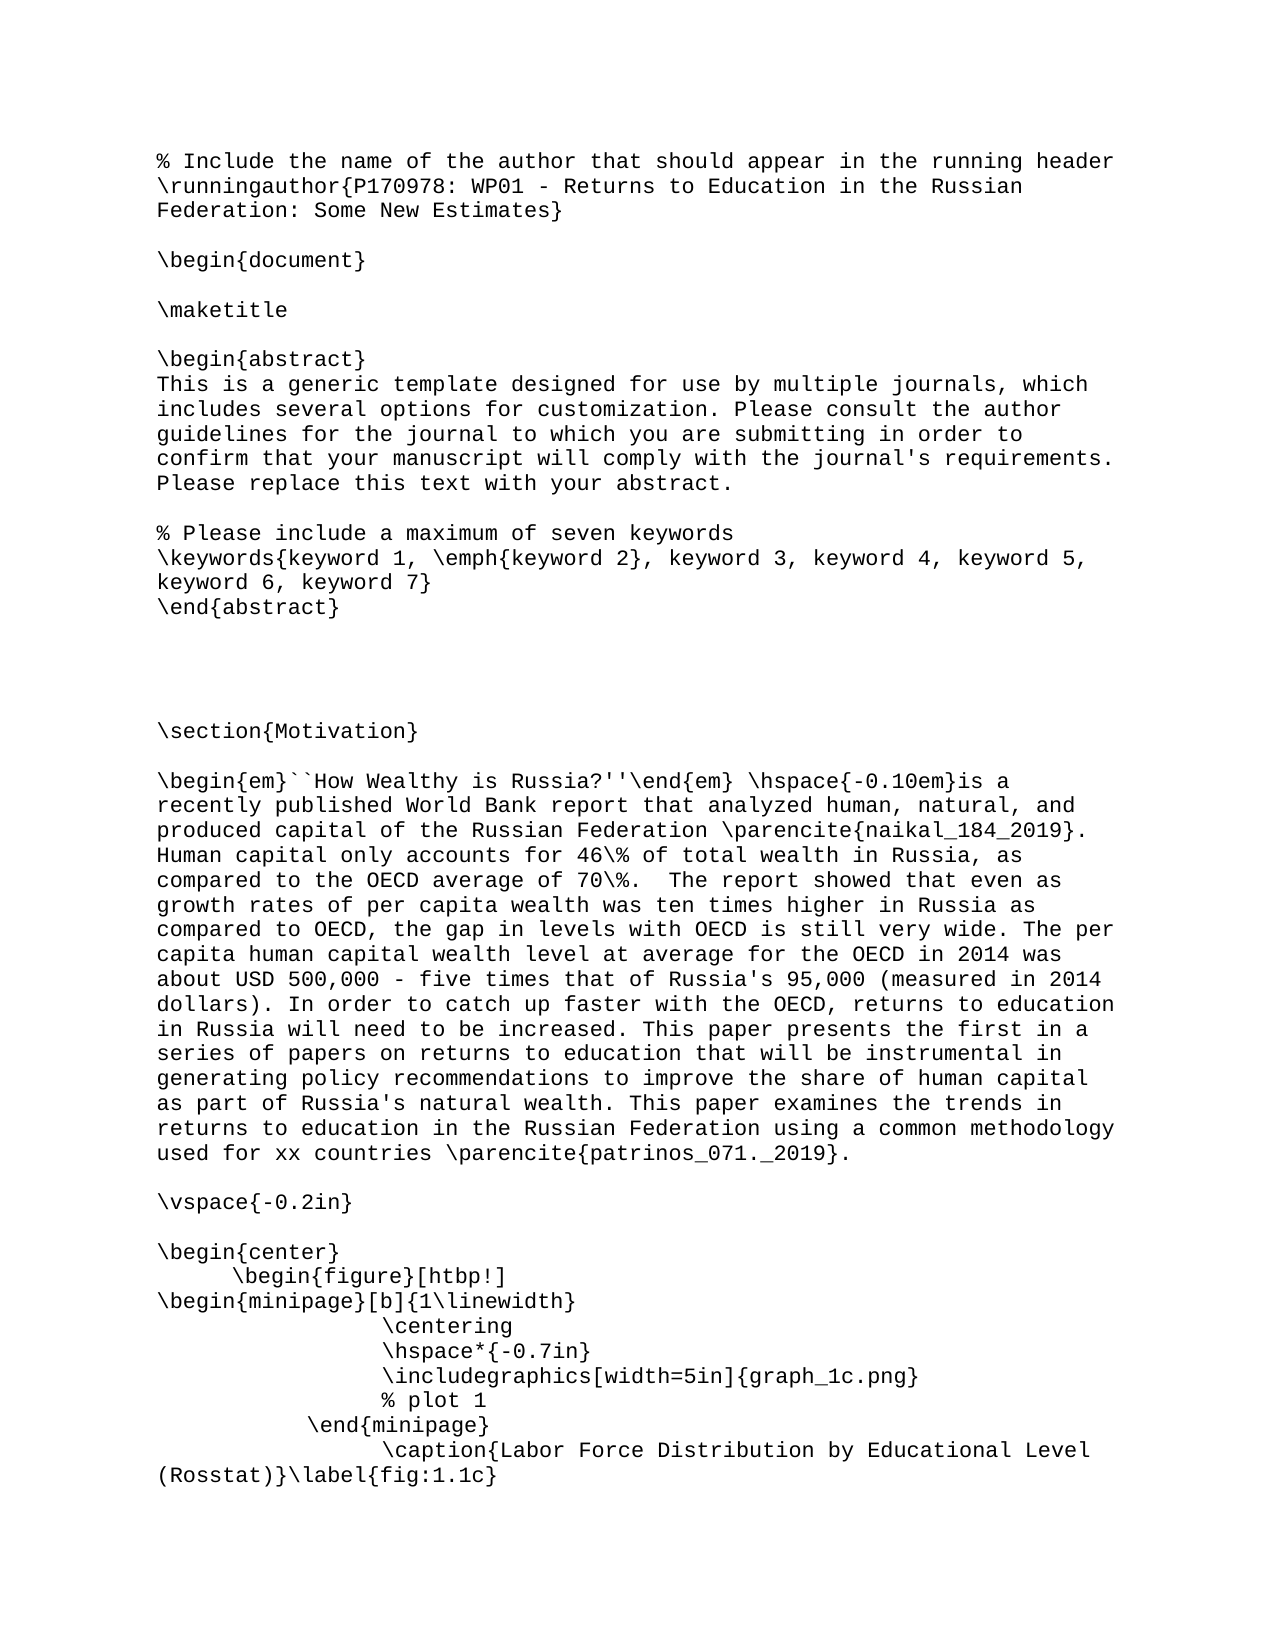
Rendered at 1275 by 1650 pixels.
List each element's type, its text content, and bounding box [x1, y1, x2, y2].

text \begin{document} [156, 249, 1118, 274]
text \keywords{keyword 1, \emph{keyword 2}, keyword 3, keyword 4, keyword 5, keyword 6, keyword 7} [156, 547, 1118, 596]
text \vspace{-0.2in} [156, 1191, 1118, 1216]
text \caption{Labor Force Distribution by Educational Level (Rosstat)}\label{fig:1.1c} [156, 1439, 1118, 1489]
text \runningauthor{P170978: WP01 - Returns to Education in the Russian Federation: Some New Estimates} [156, 175, 1118, 224]
text % Please include a maximum of seven keywords [156, 522, 1118, 547]
text \begin{center} [156, 1241, 1118, 1266]
text \includegraphics[width=5in]{graph_1c.png} [156, 1365, 1118, 1389]
text \centering [156, 1315, 1118, 1340]
text \end{abstract} [156, 596, 1118, 621]
text \begin{abstract} [156, 348, 1118, 373]
text \begin{em}``How Wealthy is Russia?''\end{em} \hspace{-0.10em}is a recently published World Bank report that analyzed human, natural, and produced capital of the Russian Federation \parencite{naikal_184_2019}. Human capital only accounts for 46\% of total wealth in Russia, as compared to the OECD average of 70\%. The report showed that even as growth rates of per capita wealth was ten times higher in Russia as compared to OECD, the gap in levels with OECD is still very wide. The per capita human capital wealth level at average for the OECD in 2014 was about USD 500,000 - five times that of Russia's 95,000 (measured in 2014 dollars). In order to catch up faster with the OECD, returns to education in Russia will need to be increased. This paper presents the first in a series of papers on returns to education that will be instrumental in generating policy recommendations to improve the share of human capital as part of Russia's natural wealth. This paper examines the trends in returns to education in the Russian Federation using a common methodology used for xx countries \parencite{patrinos_071._2019}. [156, 770, 1118, 1166]
text \begin{figure}[htbp!] [156, 1266, 1118, 1290]
text \hspace*{-0.7in} [156, 1340, 1118, 1365]
text \end{minipage} [156, 1414, 1118, 1439]
text % plot 1 [156, 1389, 1118, 1414]
text % Include the name of the author that should appear in the running header [156, 150, 1118, 175]
text This is a generic template designed for use by multiple journals, which includes several options for customization. Please consult the author guidelines for the journal to which you are submitting in order to confirm that your manuscript will comply with the journal's requirements. Please replace this text with your abstract. [156, 373, 1118, 497]
text \section{Motivation} [156, 720, 1118, 745]
text \begin{minipage}[b]{1\linewidth} [156, 1290, 1118, 1315]
text \maketitle [156, 299, 1118, 323]
